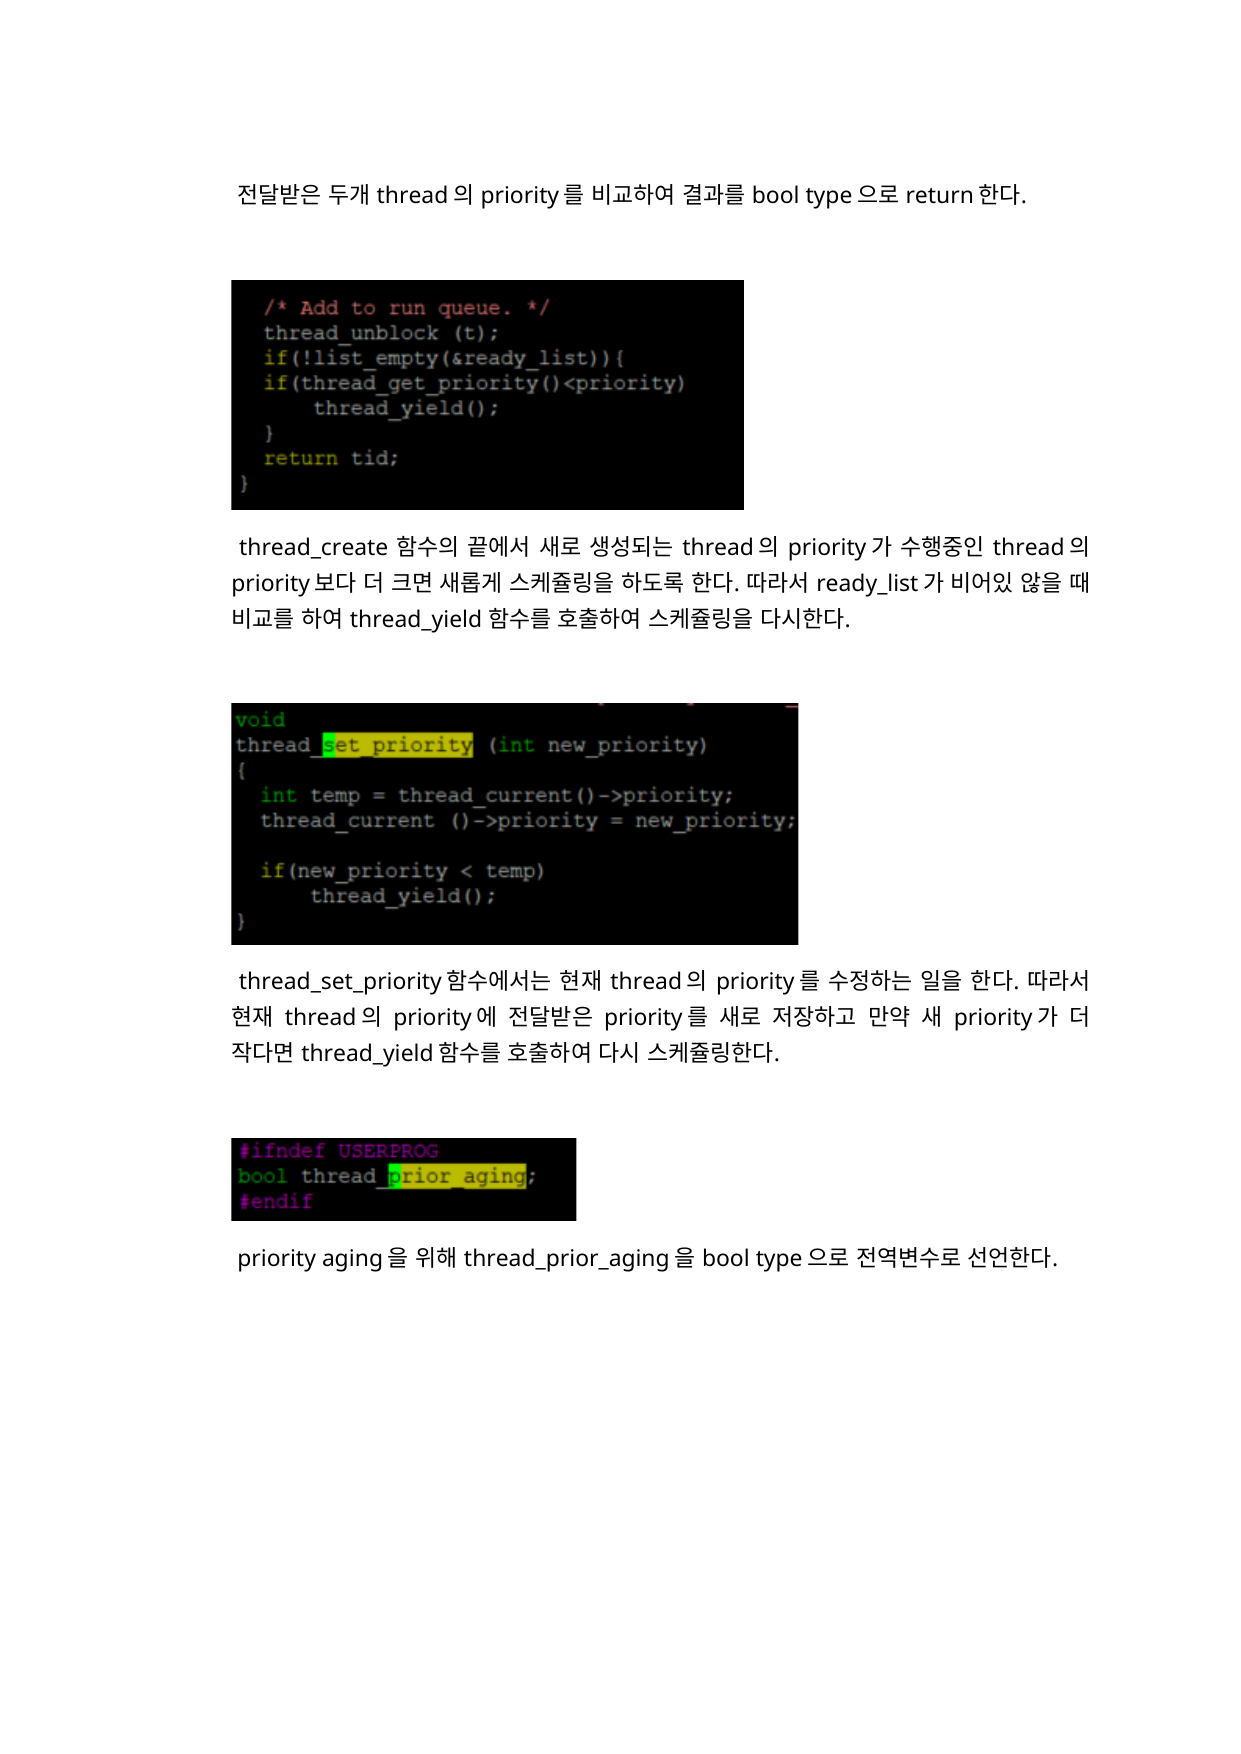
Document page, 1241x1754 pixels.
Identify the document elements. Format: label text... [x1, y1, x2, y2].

picture [231, 1138, 577, 1221]
picture [231, 703, 799, 945]
list thread_set_priority함수에서는 현재 thread의 priority를 수정하는 일을 한다. 따라서 현재 thread의 priority에 전달받은 priority를 새로 저장하고 만약 새 priority가 더 작다면 thread_yield함수를 호출하여 다시 스케쥴링한다. [231, 963, 1090, 1068]
list 전달받은 두개 thread의 priority를 비교하여 결과를 bool type으로 return한다. [231, 177, 1090, 211]
picture [231, 280, 744, 510]
list priority aging을 위해 thread_prior_aging을 bool type으로 전역변수로 선언한다. [231, 1240, 1090, 1273]
list thread_create 함수의 끝에서 새로 생성되는 thread의 priority가 수행중인 thread의 priority보다 더 크면 새롭게 스케쥴링을 하도록 한다. 따라서 ready_list가 비어있 않을 때 비교를 하여 thread_yield 함수를 호출하여 스케쥴링을 다시한다. [231, 529, 1090, 634]
